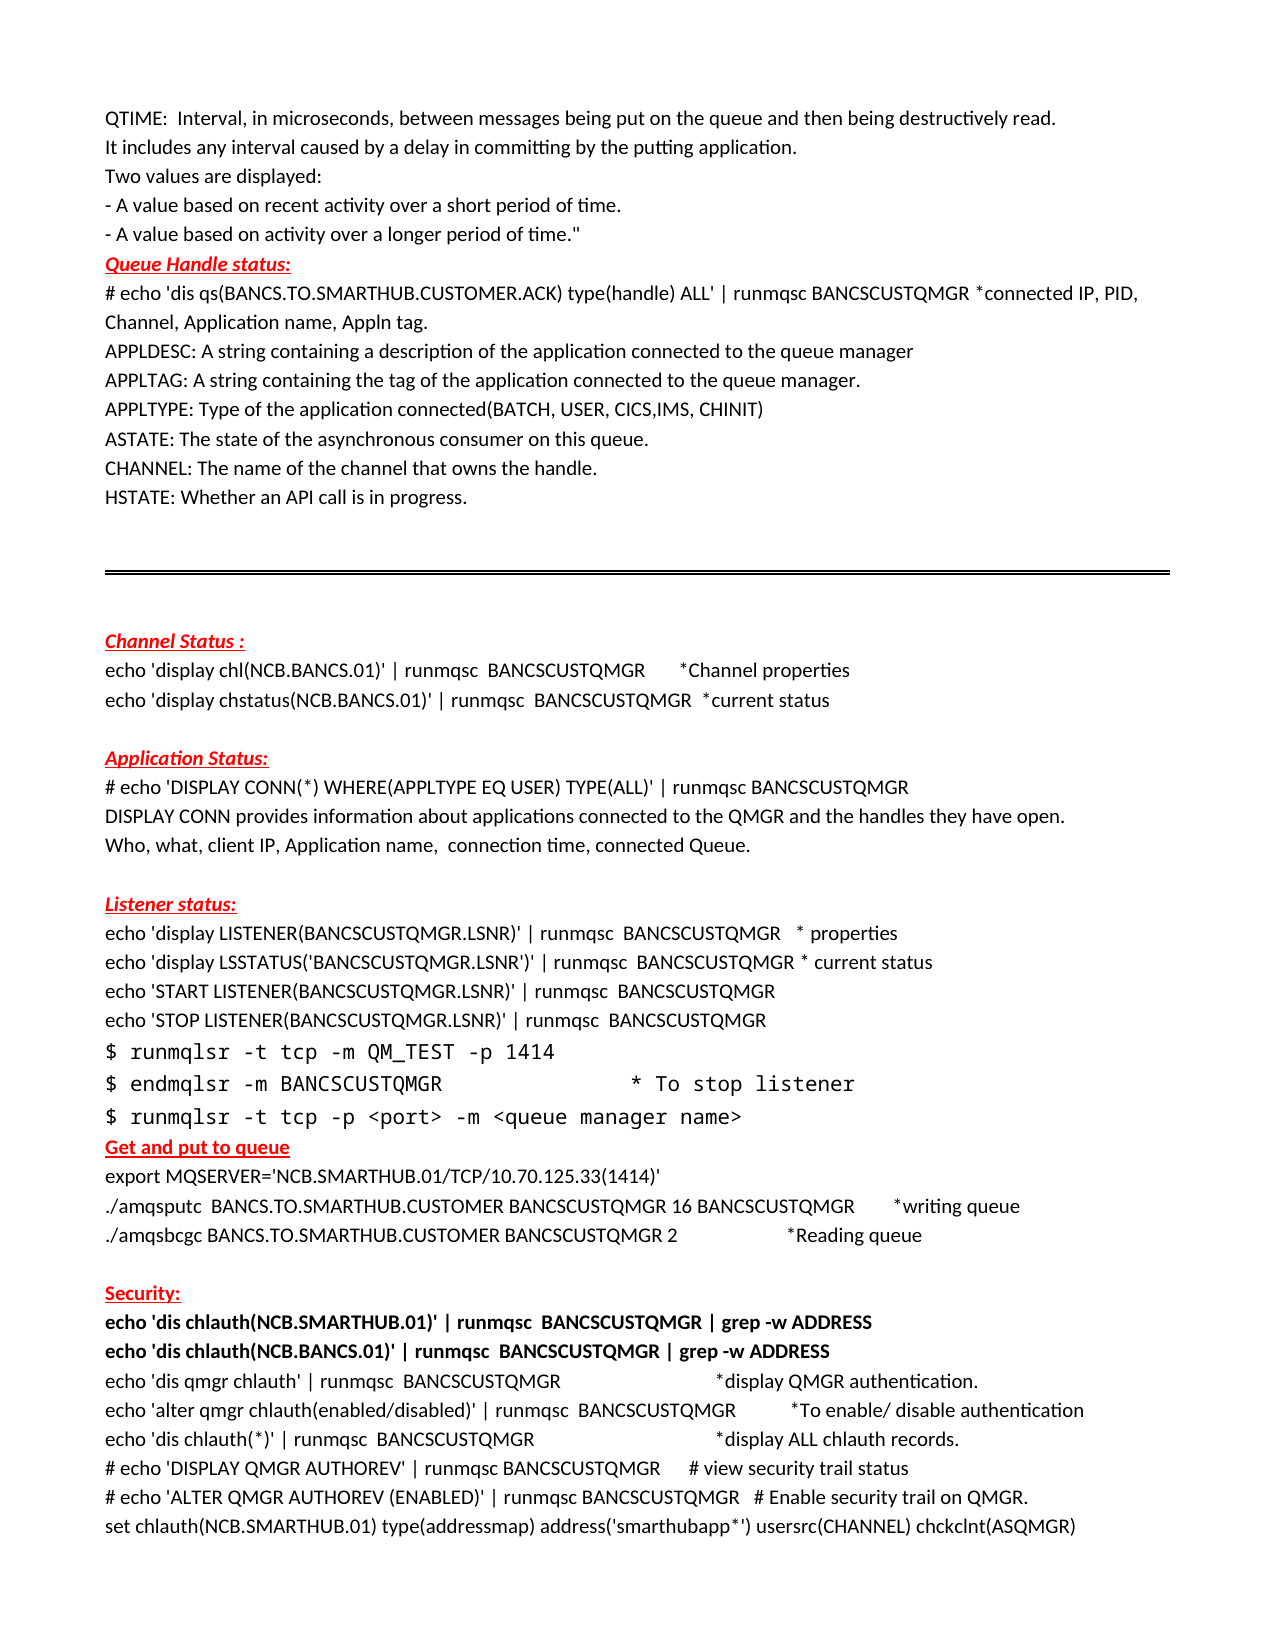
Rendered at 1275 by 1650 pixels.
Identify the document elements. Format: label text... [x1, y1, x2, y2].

text Queue Handle status: [105, 251, 1170, 276]
text DISPLAY CONN provides information about applications connected to the QMGR and the handles they have open. [105, 803, 1170, 829]
text $ runmqlsr -t tcp -p <port> -m <queue manager name> [105, 1102, 1170, 1130]
text ASTATE: The state of the asynchronous consumer on this queue. [105, 426, 1170, 451]
text echo 'alter qmgr chlauth(enabled/disabled)' | runmqsc BANCSCUSTQMGR *To enable/ disable authentication [105, 1397, 1170, 1422]
text $ runmqlsr -t tcp -m QM_TEST -p 1414 [105, 1037, 1170, 1065]
text echo 'STOP LISTENER(BANCSCUSTQMGR.LSNR)' | runmqsc BANCSCUSTQMGR [105, 1008, 1170, 1033]
text echo 'START LISTENER(BANCSCUSTQMGR.LSNR)' | runmqsc BANCSCUSTQMGR [105, 978, 1170, 1004]
text # echo 'ALTER QMGR AUTHOREV (ENABLED)' | runmqsc BANCSCUSTQMGR # Enable security trail on QMGR. [105, 1484, 1170, 1510]
text echo 'display LSSTATUS('BANCSCUSTQMGR.LSNR')' | runmqsc BANCSCUSTQMGR * current status [105, 949, 1170, 975]
text set chlauth(NCB.SMARTHUB.01) type(addressmap) address('smarthubapp*') usersrc(CHANNEL) chckclnt(ASQMGR) [105, 1514, 1170, 1539]
text - A value based on recent activity over a short period of time. [105, 192, 1170, 218]
text QTIME: Interval, in microseconds, between messages being put on the queue and then being destructively read. [105, 105, 1170, 130]
text Application Status: [105, 745, 1170, 771]
text echo 'dis qmgr chlauth' | runmqsc BANCSCUSTQMGR *display QMGR authentication. [105, 1368, 1170, 1393]
text Get and put to queue [105, 1134, 1170, 1160]
text echo 'display chl(NCB.BANCS.01)' | runmqsc BANCSCUSTQMGR *Channel properties [105, 658, 1170, 683]
text It includes any interval caused by a delay in committing by the putting application. [105, 134, 1170, 159]
text # echo 'DISPLAY CONN(*) WHERE(APPLTYPE EQ USER) TYPE(ALL)' | runmqsc BANCSCUSTQMGR [105, 774, 1170, 800]
text Two values are displayed: [105, 163, 1170, 189]
text ./amqsputc BANCS.TO.SMARTHUB.CUSTOMER BANCSCUSTQMGR 16 BANCSCUSTQMGR *writing queue [105, 1193, 1170, 1218]
text Channel Status : [105, 628, 1170, 654]
text Listener status: [105, 891, 1170, 916]
text - A value based on activity over a longer period of time." [105, 222, 1170, 247]
text # echo 'dis qs(BANCS.TO.SMARTHUB.CUSTOMER.ACK) type(handle) ALL' | runmqsc BANCSCUSTQMGR *connected IP, PID, Channel, Application name, Appln tag. [105, 280, 1170, 334]
text APPLTYPE: Type of the application connected(BATCH, USER, CICS,IMS, CHINIT) [105, 397, 1170, 422]
text export MQSERVER='NCB.SMARTHUB.01/TCP/10.70.125.33(1414)' [105, 1164, 1170, 1189]
text $ endmqlsr -m BANCSCUSTQMGR * To stop listener [105, 1069, 1170, 1098]
text APPLTAG: A string containing the tag of the application connected to the queue manager. [105, 367, 1170, 393]
text Security: [105, 1280, 1170, 1306]
text APPLDESC: A string containing a description of the application connected to the queue manager [105, 338, 1170, 364]
text # echo 'DISPLAY QMGR AUTHOREV' | runmqsc BANCSCUSTQMGR # view security trail status [105, 1455, 1170, 1481]
text echo 'dis chlauth(*)' | runmqsc BANCSCUSTQMGR *display ALL chlauth records. [105, 1426, 1170, 1452]
text echo 'dis chlauth(NCB.BANCS.01)' | runmqsc BANCSCUSTQMGR | grep -w ADDRESS [105, 1339, 1170, 1364]
text Who, what, client IP, Application name, connection time, connected Queue. [105, 833, 1170, 858]
text CHANNEL: The name of the channel that owns the handle. [105, 455, 1170, 480]
text ./amqsbcgc BANCS.TO.SMARTHUB.CUSTOMER BANCSCUSTQMGR 2 *Reading queue [105, 1222, 1170, 1247]
text echo 'display LISTENER(BANCSCUSTQMGR.LSNR)' | runmqsc BANCSCUSTQMGR * properties [105, 920, 1170, 946]
text echo 'display chstatus(NCB.BANCS.01)' | runmqsc BANCSCUSTQMGR *current status [105, 687, 1170, 712]
text HSTATE: Whether an API call is in progress. [105, 484, 1170, 509]
text echo 'dis chlauth(NCB.SMARTHUB.01)' | runmqsc BANCSCUSTQMGR | grep -w ADDRESS [105, 1309, 1170, 1335]
